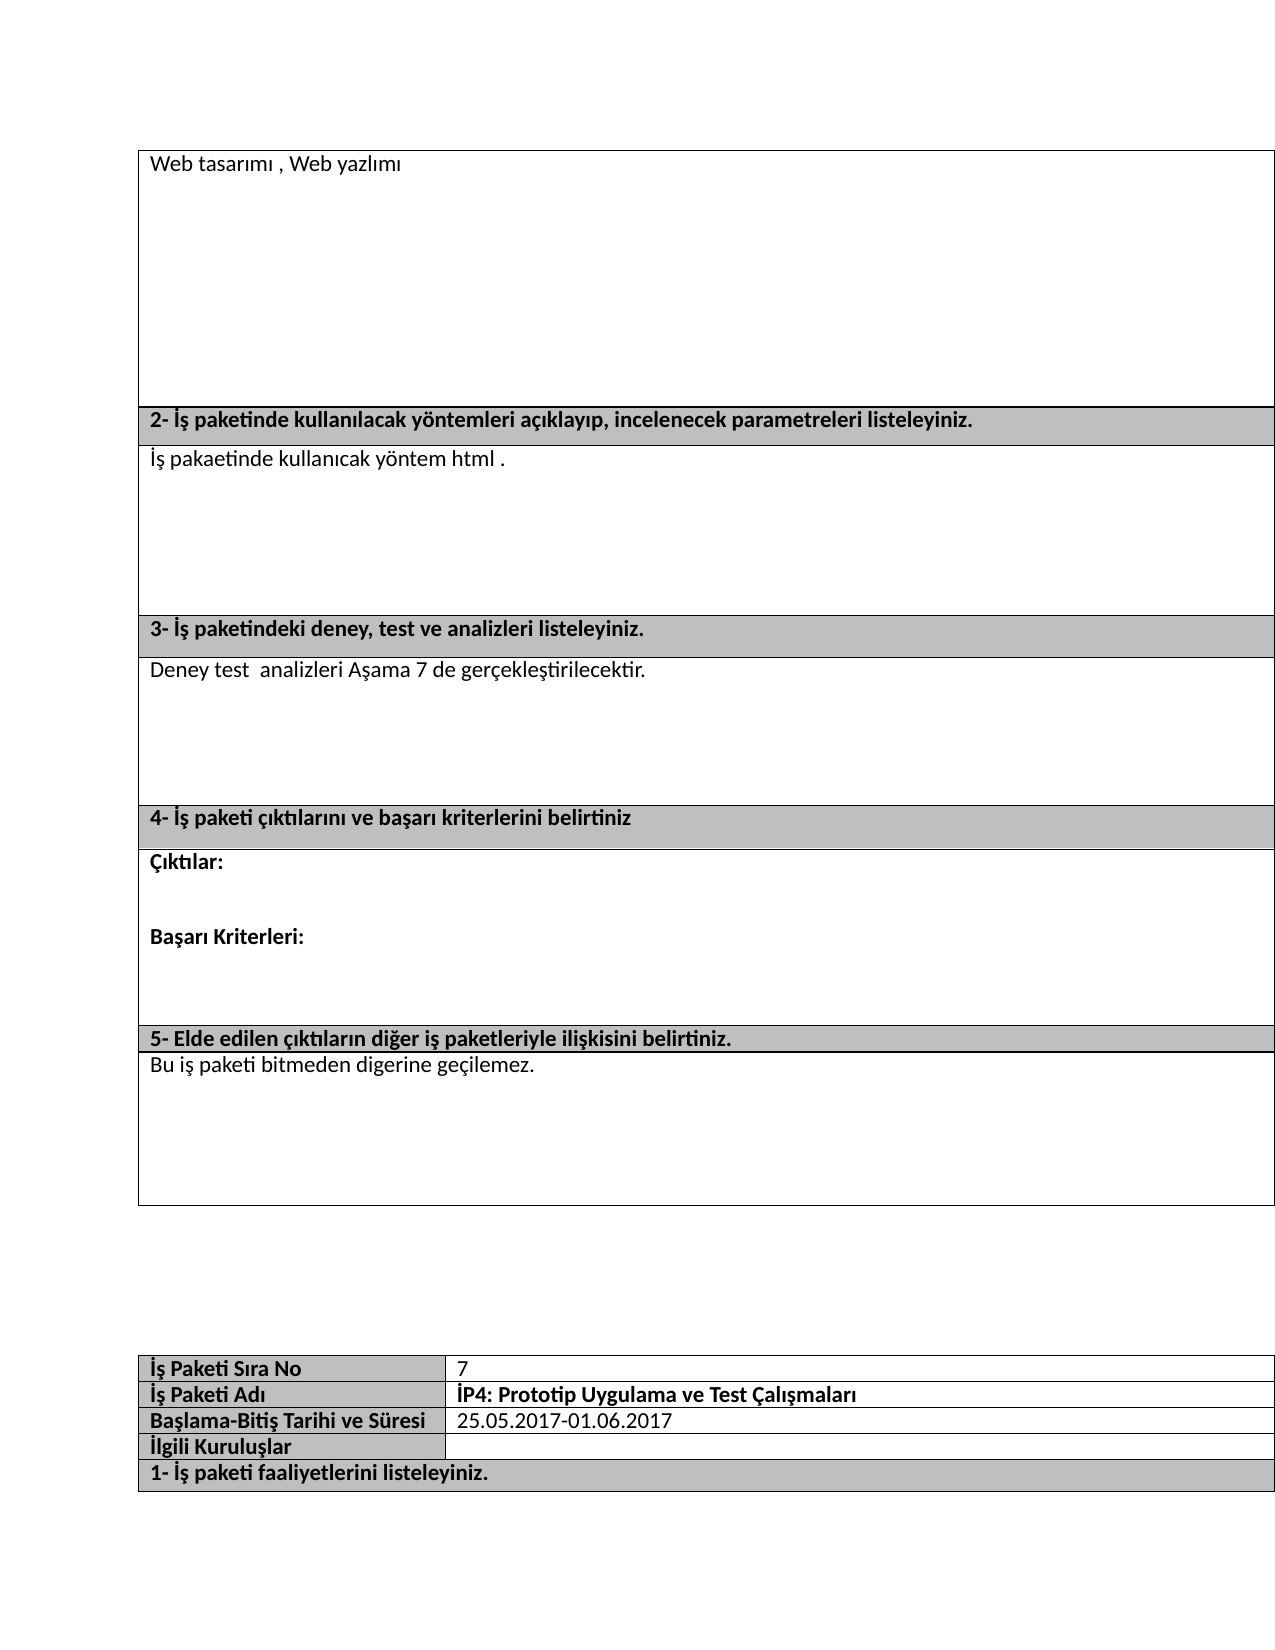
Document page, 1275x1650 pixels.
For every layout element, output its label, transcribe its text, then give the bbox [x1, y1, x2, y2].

table_cell İş pakaetinde kullanıcak yöntem html . [139, 446, 1274, 615]
table_cell 2- İş paketinde kullanılacak yöntemleri açıklayıp, incelenecek parametreleri listeleyiniz. [139, 408, 1274, 445]
table_cell 25.05.2017-01.06.2017 [446, 1408, 1274, 1433]
table_cell Deney test analizleri Aşama 7 de gerçekleştirilecektir. [139, 658, 1274, 804]
table_header İş Paketi Sıra No [139, 1356, 445, 1381]
table_cell İş Paketi Adı [139, 1382, 445, 1407]
table_cell İP4: Prototip Uygulama ve Test Çalışmaları [446, 1382, 1274, 1407]
table_cell Çıktılar: Başarı Kriterleri: [139, 850, 1274, 1025]
table_cell 1- İş paketi faaliyetlerini listeleyiniz. [139, 1460, 1274, 1491]
table_cell 3- İş paketindeki deney, test ve analizleri listeleyiniz. [139, 616, 1274, 657]
table_cell 5- Elde edilen çıktıların diğer iş paketleriyle ilişkisini belirtiniz. [139, 1026, 1274, 1051]
table_cell İlgili Kuruluşlar [139, 1434, 445, 1459]
table_header 7 [446, 1356, 1274, 1381]
table_cell 4- İş paketi çıktılarını ve başarı kriterlerini belirtiniz [139, 806, 1274, 848]
table_cell [446, 1434, 1274, 1459]
table_cell Web tasarımı , Web yazlımı [139, 151, 1274, 406]
table_cell Bu iş paketi bitmeden digerine geçilemez. [139, 1053, 1274, 1205]
table_cell Başlama-Bitiş Tarihi ve Süresi [139, 1408, 445, 1433]
